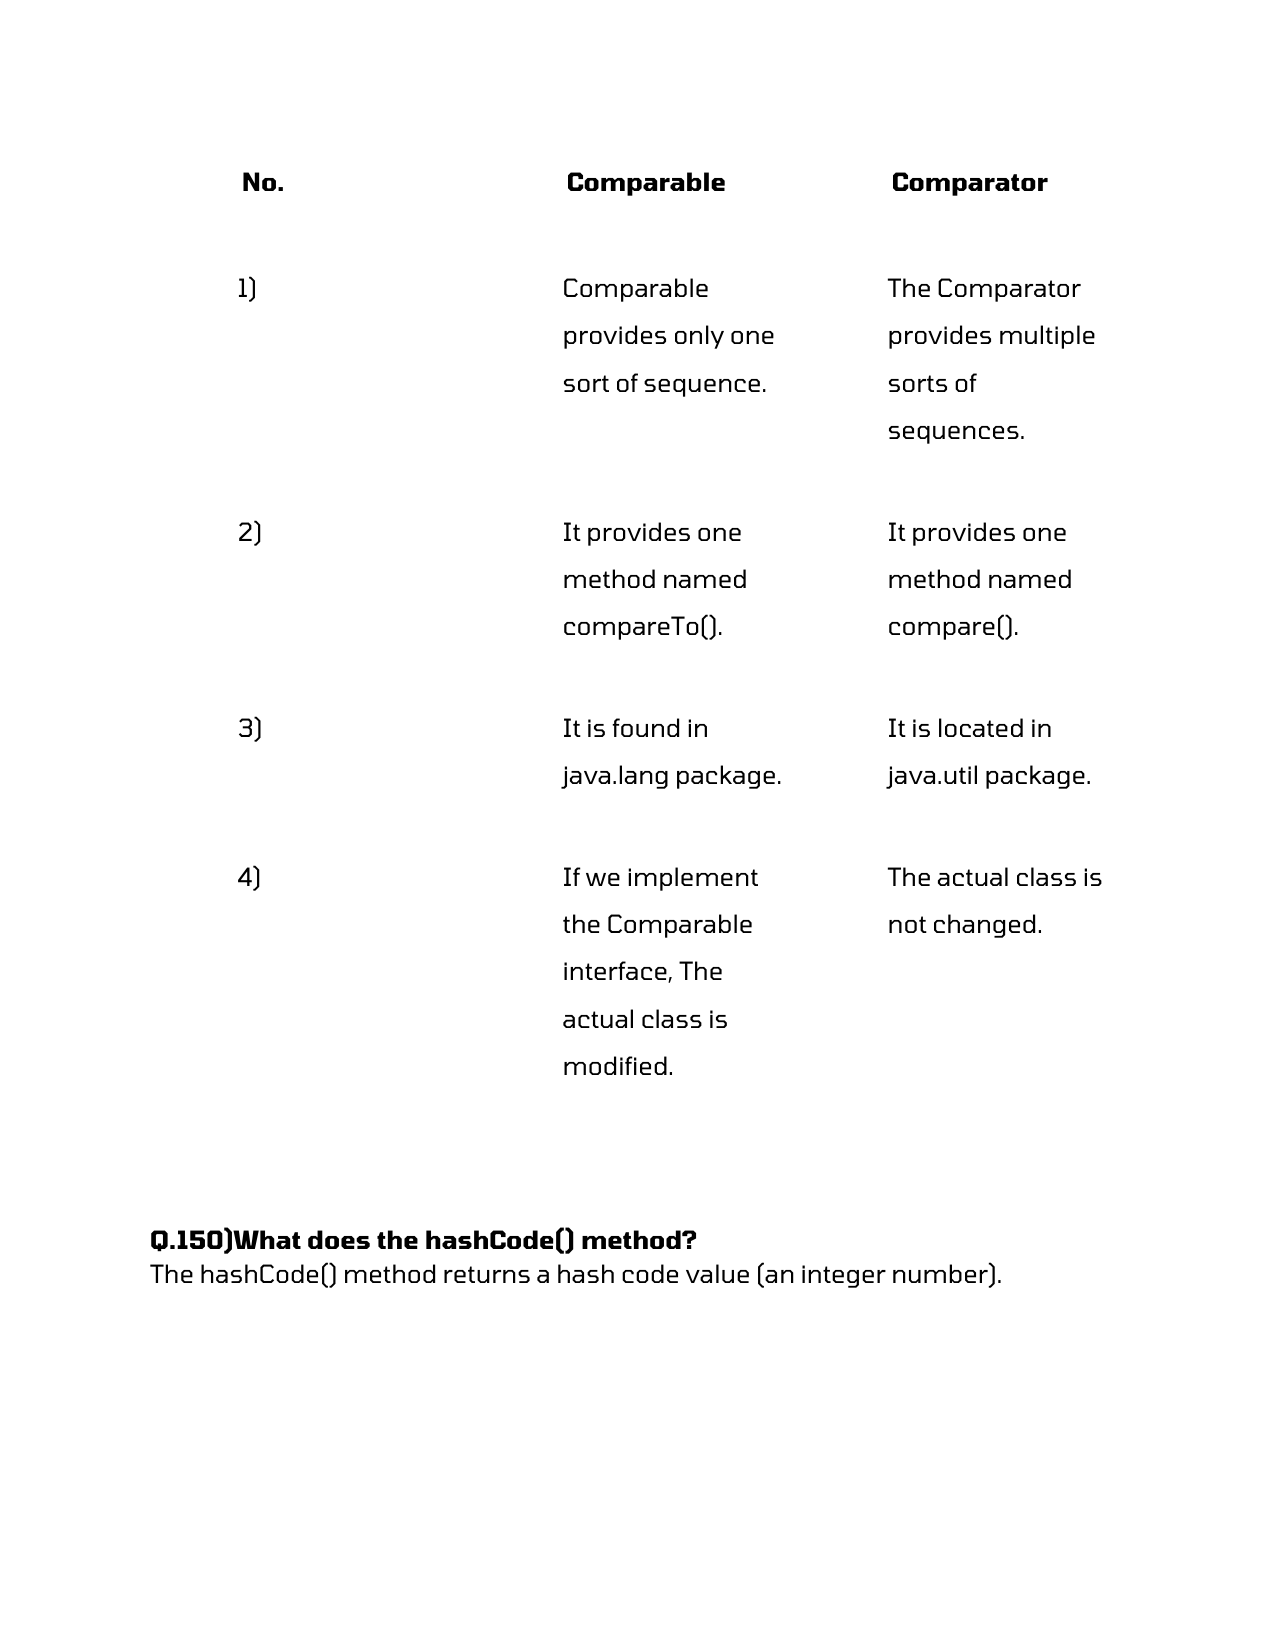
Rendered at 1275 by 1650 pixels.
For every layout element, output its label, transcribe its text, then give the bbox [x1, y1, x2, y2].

table_cell It is found in java.lang package. [475, 700, 800, 848]
table_cell 3) [150, 700, 475, 848]
table_cell It is located in java.util package. [800, 700, 1125, 848]
table_cell 1) [150, 260, 475, 503]
table_cell Comparable provides only one sort of sequence. [475, 260, 800, 503]
table_header Comparable [475, 150, 800, 260]
table_cell If we implement the Comparable interface, The actual class is modified. [475, 849, 800, 1139]
table_header Comparator [800, 150, 1125, 260]
table_cell The Comparator provides multiple sorts of sequences. [800, 260, 1125, 503]
table_cell 2) [150, 504, 475, 700]
table_header No. [150, 150, 475, 260]
text Q.150)What does the hashCode() method? [150, 1224, 1125, 1254]
table_cell It provides one method named compare(). [800, 504, 1125, 700]
table_cell It provides one method named compareTo(). [475, 504, 800, 700]
table_cell The actual class is not changed. [800, 849, 1125, 1139]
text The hashCode() method returns a hash code value (an integer number). [150, 1259, 1125, 1289]
table_cell 4) [150, 849, 475, 1139]
